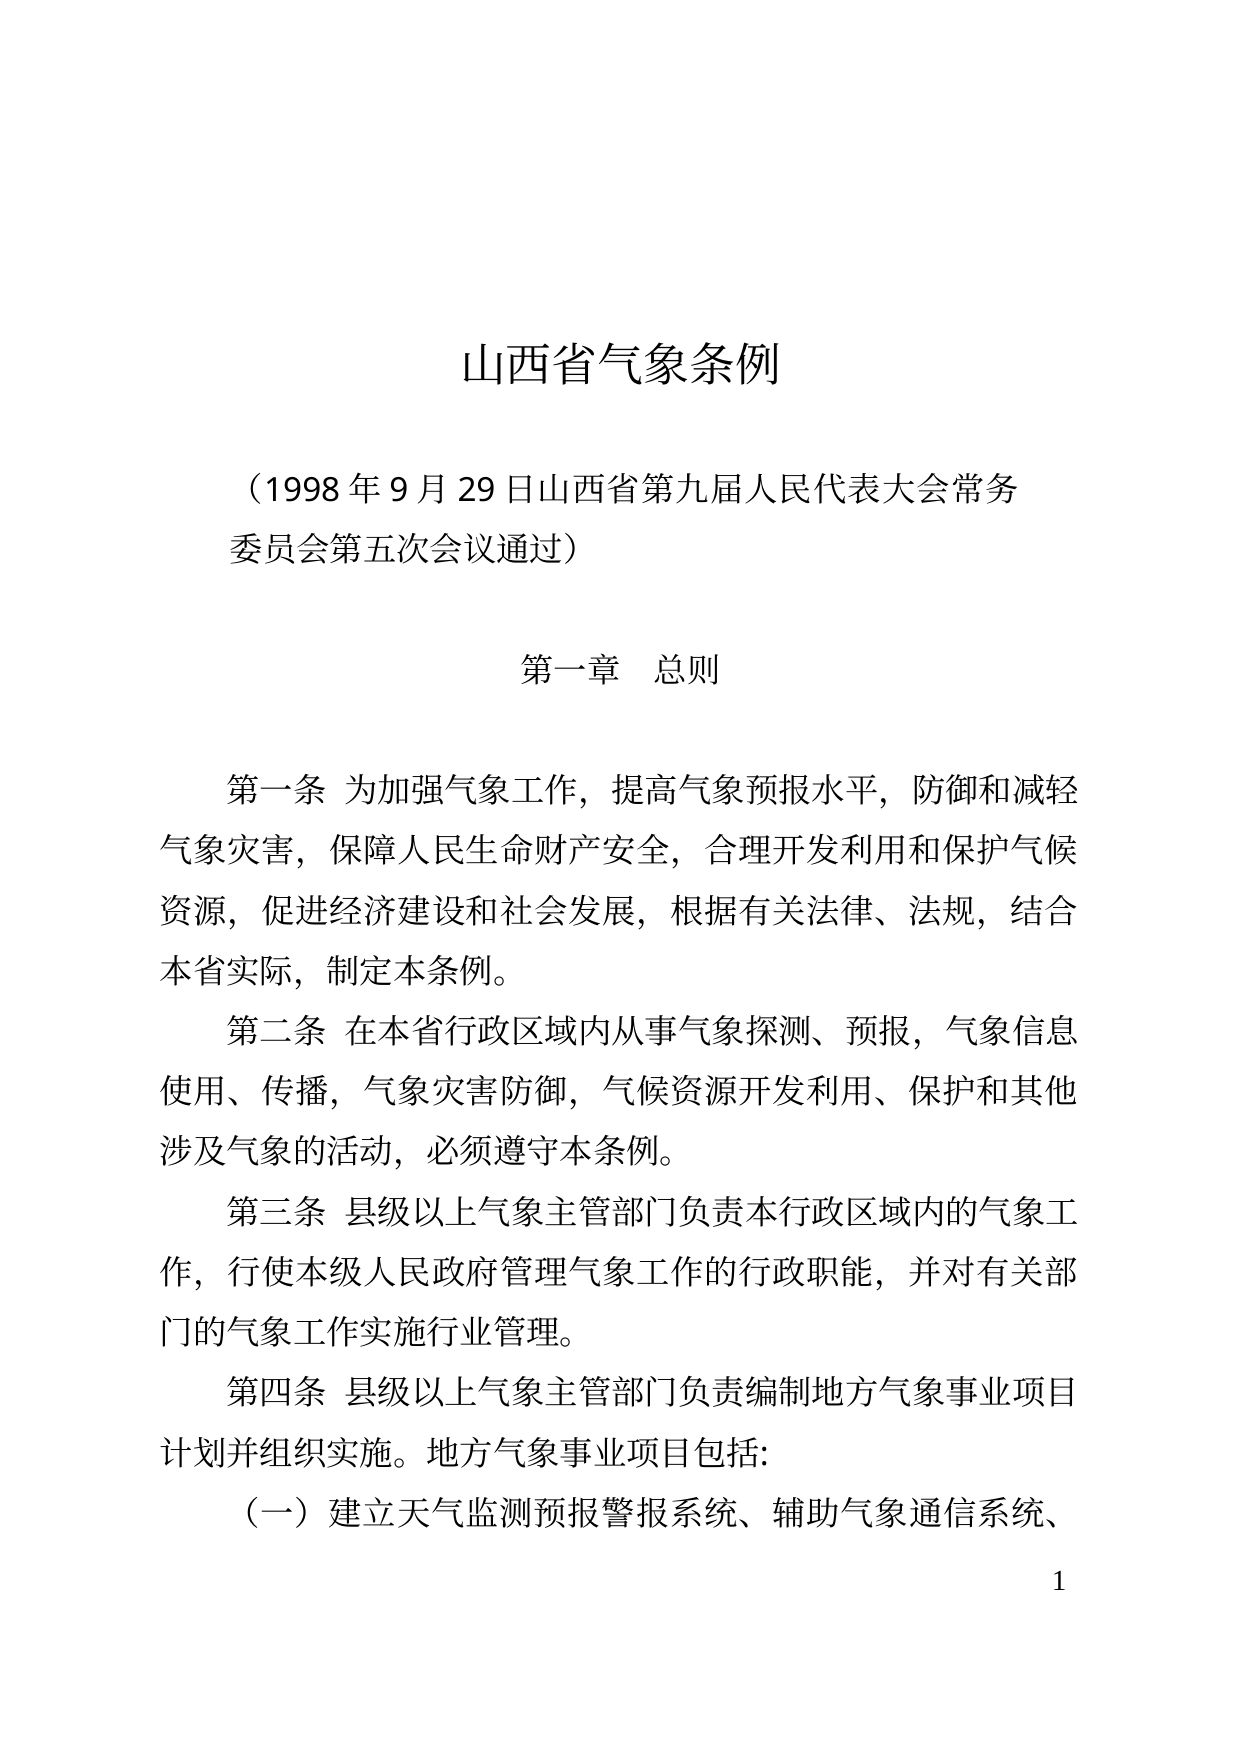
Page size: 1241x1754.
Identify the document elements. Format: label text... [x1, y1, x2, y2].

text 第四条 县级以上气象主管部门负责编制地方气象事业项目计划并组织实施。地方气象事业项目包括: [159, 1357, 1081, 1477]
text 第一条 为加强气象工作，提高气象预报水平，防御和减轻气象灾害，保障人民生命财产安全，合理开发利用和保护气候资源，促进经济建设和社会发展，根据有关法律、法规，结合本省实际，制定本条例。 [159, 754, 1081, 995]
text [159, 1477, 1081, 1537]
text 第一章 总则 [159, 634, 1081, 694]
text 第二条 在本省行政区域内从事气象探测、预报，气象信息使用、传播，气象灾害防御，气候资源开发利用、保护和其他涉及气象的活动，必须遵守本条例。 [159, 995, 1081, 1176]
text 山西省气象条例 [159, 333, 1081, 393]
text （1998年9月29日山西省第九届人民代表大会常务委员会第五次会议通过） [229, 453, 1019, 574]
text 第三条 县级以上气象主管部门负责本行政区域内的气象工作，行使本级人民政府管理气象工作的行政职能，并对有关部门的气象工作实施行业管理。 [159, 1176, 1081, 1357]
